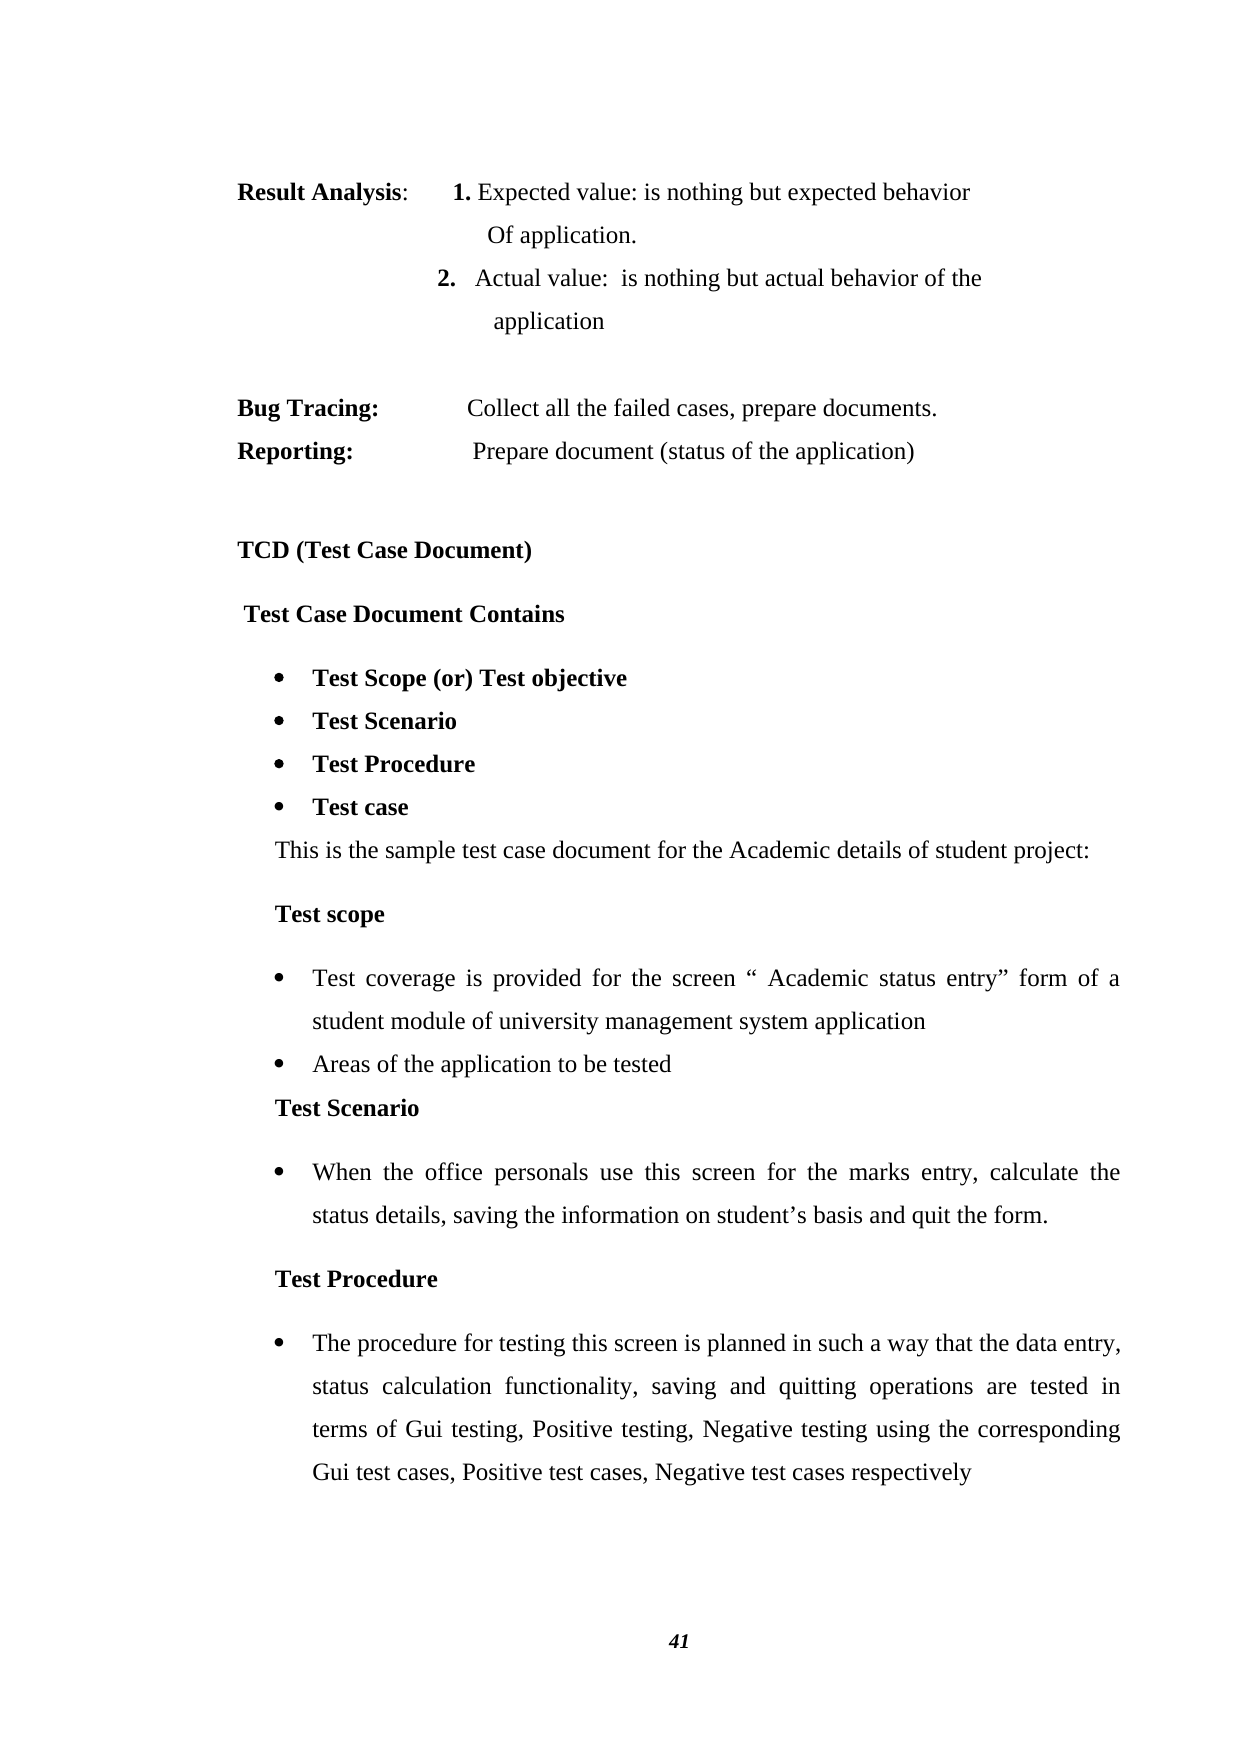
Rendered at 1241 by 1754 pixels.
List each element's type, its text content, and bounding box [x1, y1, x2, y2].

list Test Procedure [274, 749, 1140, 778]
list Test Scope (or) Test objective [274, 663, 1140, 692]
list Test case [274, 792, 1140, 821]
text 2. Actual value: is nothing but actual behavior of the [237, 263, 1122, 292]
text Test Procedure [274, 1264, 1122, 1292]
list When the office personals use this screen for the marks entry, calculate the status details, saving the information on student’s basis and quit the form. [274, 1157, 1122, 1228]
text Of application. [237, 220, 1122, 249]
text Test scope [274, 899, 1122, 928]
text Reporting: Prepare document (status of the application) [237, 436, 1122, 464]
text Test Scenario [274, 1093, 1122, 1121]
list Test Scenario [274, 706, 1140, 735]
text application [237, 306, 1122, 335]
list Test coverage is provided for the screen “ Academic status entry” form of a student module of university management system application [274, 963, 1122, 1035]
text Result Analysis: 1. Expected value: is nothing but expected behavior [237, 177, 1122, 206]
text This is the sample test case document for the Academic details of student project: [274, 835, 1122, 864]
text Test Case Document Contains [237, 599, 1140, 628]
text Bug Tracing: Collect all the failed cases, prepare documents. [237, 393, 1122, 421]
list The procedure for testing this screen is planned in such a way that the data entry, status calculation functionality, saving and quitting operations are tested in terms of Gui testing, Positive testing, Negative testing using the corresponding Gui test cases, Positive test cases, Negative test cases respectively [274, 1328, 1122, 1486]
text TCD (Test Case Document) [237, 535, 1140, 564]
list Areas of the application to be tested [274, 1049, 1122, 1078]
